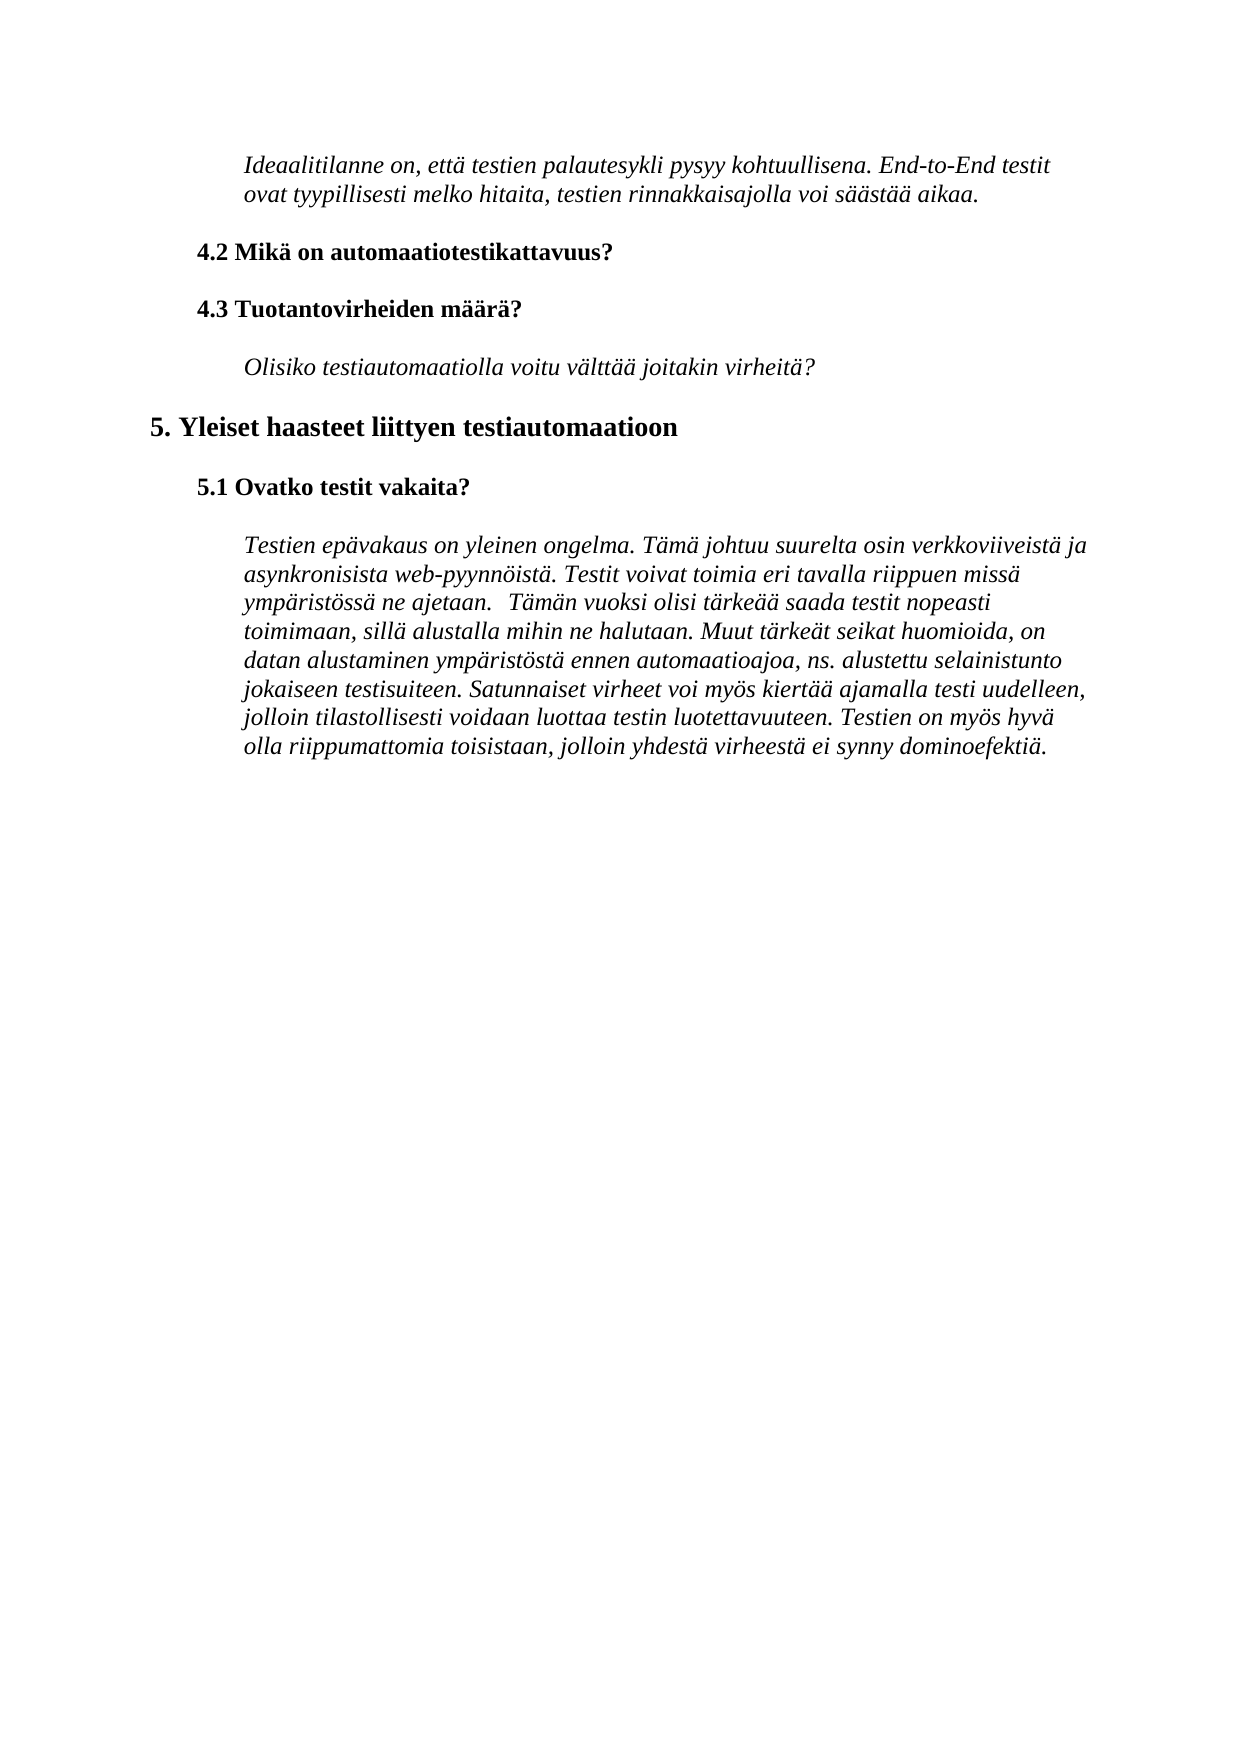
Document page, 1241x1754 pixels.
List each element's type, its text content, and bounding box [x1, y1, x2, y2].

text Ideaalitilanne on, että testien palautesykli pysyy kohtuullisena. End-to-End testit ovat tyypillisesti melko hitaita, testien rinnakkaisajolla voi säästää aikaa. [244, 150, 1090, 207]
text Testien epävakaus on yleinen ongelma. Tämä johtuu suurelta osin verkkoviiveistä ja asynkronisista web-pyynnöistä. Testit voivat toimia eri tavalla riippuen missä ympäristössä ne ajetaan. Tämän vuoksi olisi tärkeää saada testit nopeasti toimimaan, sillä alustalla mihin ne halutaan. Muut tärkeät seikat huomioida, on datan alustaminen ympäristöstä ennen automaatioajoa, ns. alustettu selainistunto jokaiseen testisuiteen. Satunnaiset virheet voi myös kiertää ajamalla testi uudelleen, jolloin tilastollisesti voidaan luottaa testin luotettavuuteen. Testien on myös hyvä olla riippumattomia toisistaan, jolloin yhdestä virheestä ei synny dominoefektiä. [244, 530, 1090, 760]
text 5. Yleiset haasteet liittyen testiautomaatioon [150, 410, 1090, 443]
text 5.1 Ovatko testit vakaita? [197, 472, 1090, 501]
text 4.2 Mikä on automaatiotestikattavuus? [197, 237, 1090, 265]
text 4.3 Tuotantovirheiden määrä? [197, 294, 1090, 323]
text Olisiko testiautomaatiolla voitu välttää joitakin virheitä? [244, 352, 1090, 381]
